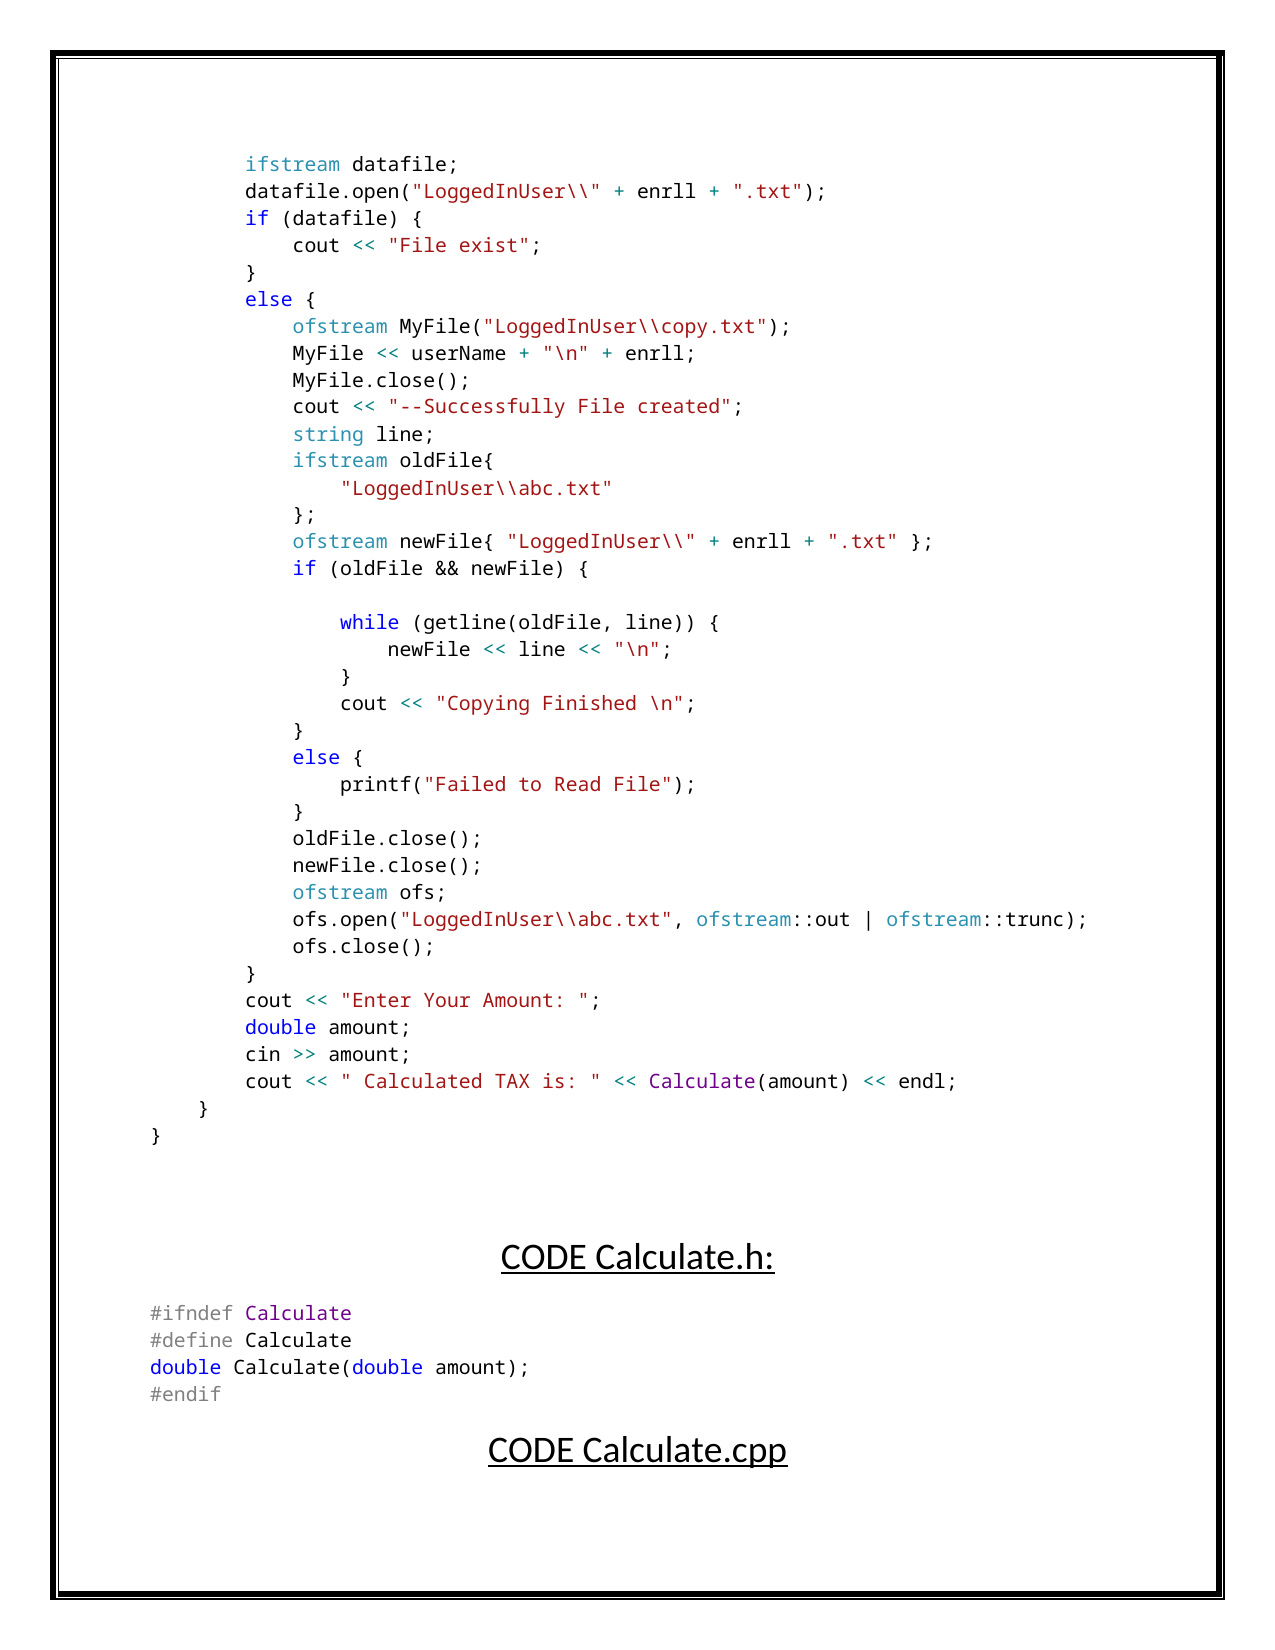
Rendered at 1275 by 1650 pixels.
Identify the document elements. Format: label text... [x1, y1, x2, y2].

text cout << "Enter Your Amount: "; [150, 986, 1125, 1013]
text cout << " Calculated TAX is: " << Calculate(amount) << endl; [150, 1067, 1125, 1094]
text ofstream ofs; [150, 878, 1125, 905]
text ifstream datafile; [150, 150, 1125, 177]
text } [150, 1121, 1125, 1148]
text #ifndef Calculate [150, 1299, 1125, 1326]
text else { [150, 743, 1125, 771]
text cout << "Copying Finished \n"; [150, 689, 1125, 717]
text CODE Calculate.h: [150, 1233, 1125, 1279]
text #define Calculate [150, 1326, 1125, 1353]
text ifstream oldFile{ [150, 447, 1125, 474]
text printf("Failed to Read File"); [150, 771, 1125, 797]
text MyFile << userName + "\n" + enrll; [150, 339, 1125, 366]
text datafile.open("LoggedInUser\\" + enrll + ".txt"); [150, 177, 1125, 204]
text MyFile.close(); [150, 366, 1125, 393]
text ofstream MyFile("LoggedInUser\\copy.txt"); [150, 312, 1125, 339]
text else { [150, 285, 1125, 312]
text newFile.close(); [150, 851, 1125, 878]
text if (oldFile && newFile) { [150, 555, 1125, 582]
text CODE Calculate.cpp [150, 1426, 1125, 1472]
text } [150, 717, 1125, 743]
text double amount; [150, 1013, 1125, 1040]
text #endif [150, 1380, 1125, 1407]
text if (datafile) { [150, 204, 1125, 231]
text "LoggedInUser\\abc.txt" [150, 474, 1125, 501]
text } [150, 258, 1125, 285]
text } [150, 959, 1125, 986]
text oldFile.close(); [150, 824, 1125, 851]
text double Calculate(double amount); [150, 1353, 1125, 1380]
text string line; [150, 420, 1125, 447]
text cout << "File exist"; [150, 231, 1125, 258]
text cin >> amount; [150, 1040, 1125, 1067]
text ofstream newFile{ "LoggedInUser\\" + enrll + ".txt" }; [150, 528, 1125, 555]
text } [150, 1094, 1125, 1121]
text cout << "--Successfully File created"; [150, 393, 1125, 420]
text } [150, 663, 1125, 689]
text } [150, 797, 1125, 824]
text }; [150, 501, 1125, 528]
text ofs.close(); [150, 932, 1125, 959]
text while (getline(oldFile, line)) { [150, 609, 1125, 636]
text newFile << line << "\n"; [150, 636, 1125, 663]
text ofs.open("LoggedInUser\\abc.txt", ofstream::out | ofstream::trunc); [150, 905, 1125, 932]
